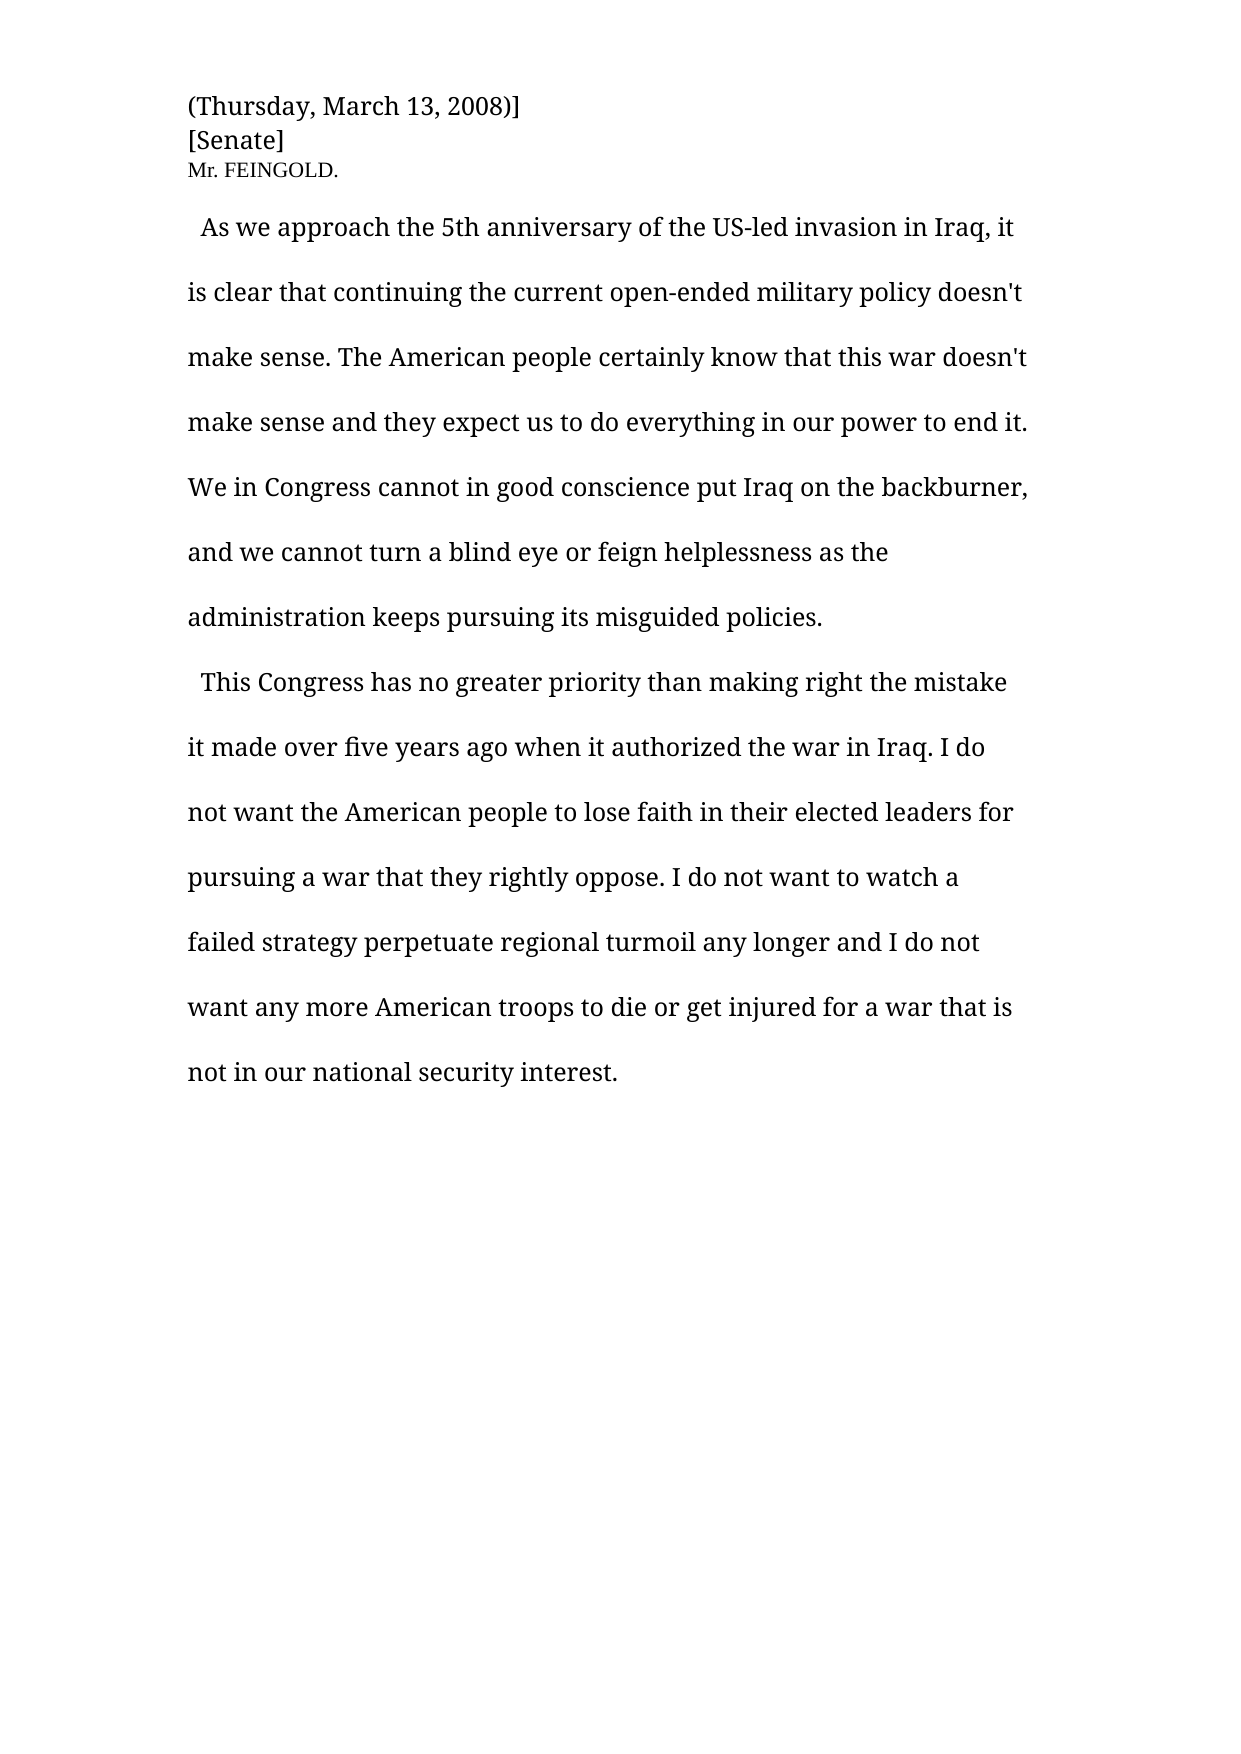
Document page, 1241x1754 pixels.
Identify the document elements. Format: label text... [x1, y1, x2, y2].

text not want the American people to lose faith in their elected leaders for [187, 779, 1053, 844]
text it made over five years ago when it authorized the war in Iraq. I do [187, 714, 1053, 779]
text This Congress has no greater priority than making right the mistake [187, 649, 1053, 714]
text pursuing a war that they rightly oppose. I do not want to watch a [187, 844, 1053, 909]
text As we approach the 5th anniversary of the US-led invasion in Iraq, it [187, 194, 1053, 259]
text We in Congress cannot in good conscience put Iraq on the backburner, [187, 454, 1053, 519]
text and we cannot turn a blind eye or feign helplessness as the [187, 519, 1053, 584]
text failed strategy perpetuate regional turmoil any longer and I do not [187, 909, 1053, 974]
text is clear that continuing the current open-ended military policy doesn't [187, 259, 1053, 324]
text administration keeps pursuing its misguided policies. [187, 584, 1053, 649]
text want any more American troops to die or get injured for a war that is [187, 974, 1053, 1039]
text not in our national security interest. [187, 1039, 1053, 1104]
text make sense and they expect us to do everything in our power to end it. [187, 389, 1053, 454]
text make sense. The American people certainly know that this war doesn't [187, 324, 1053, 389]
